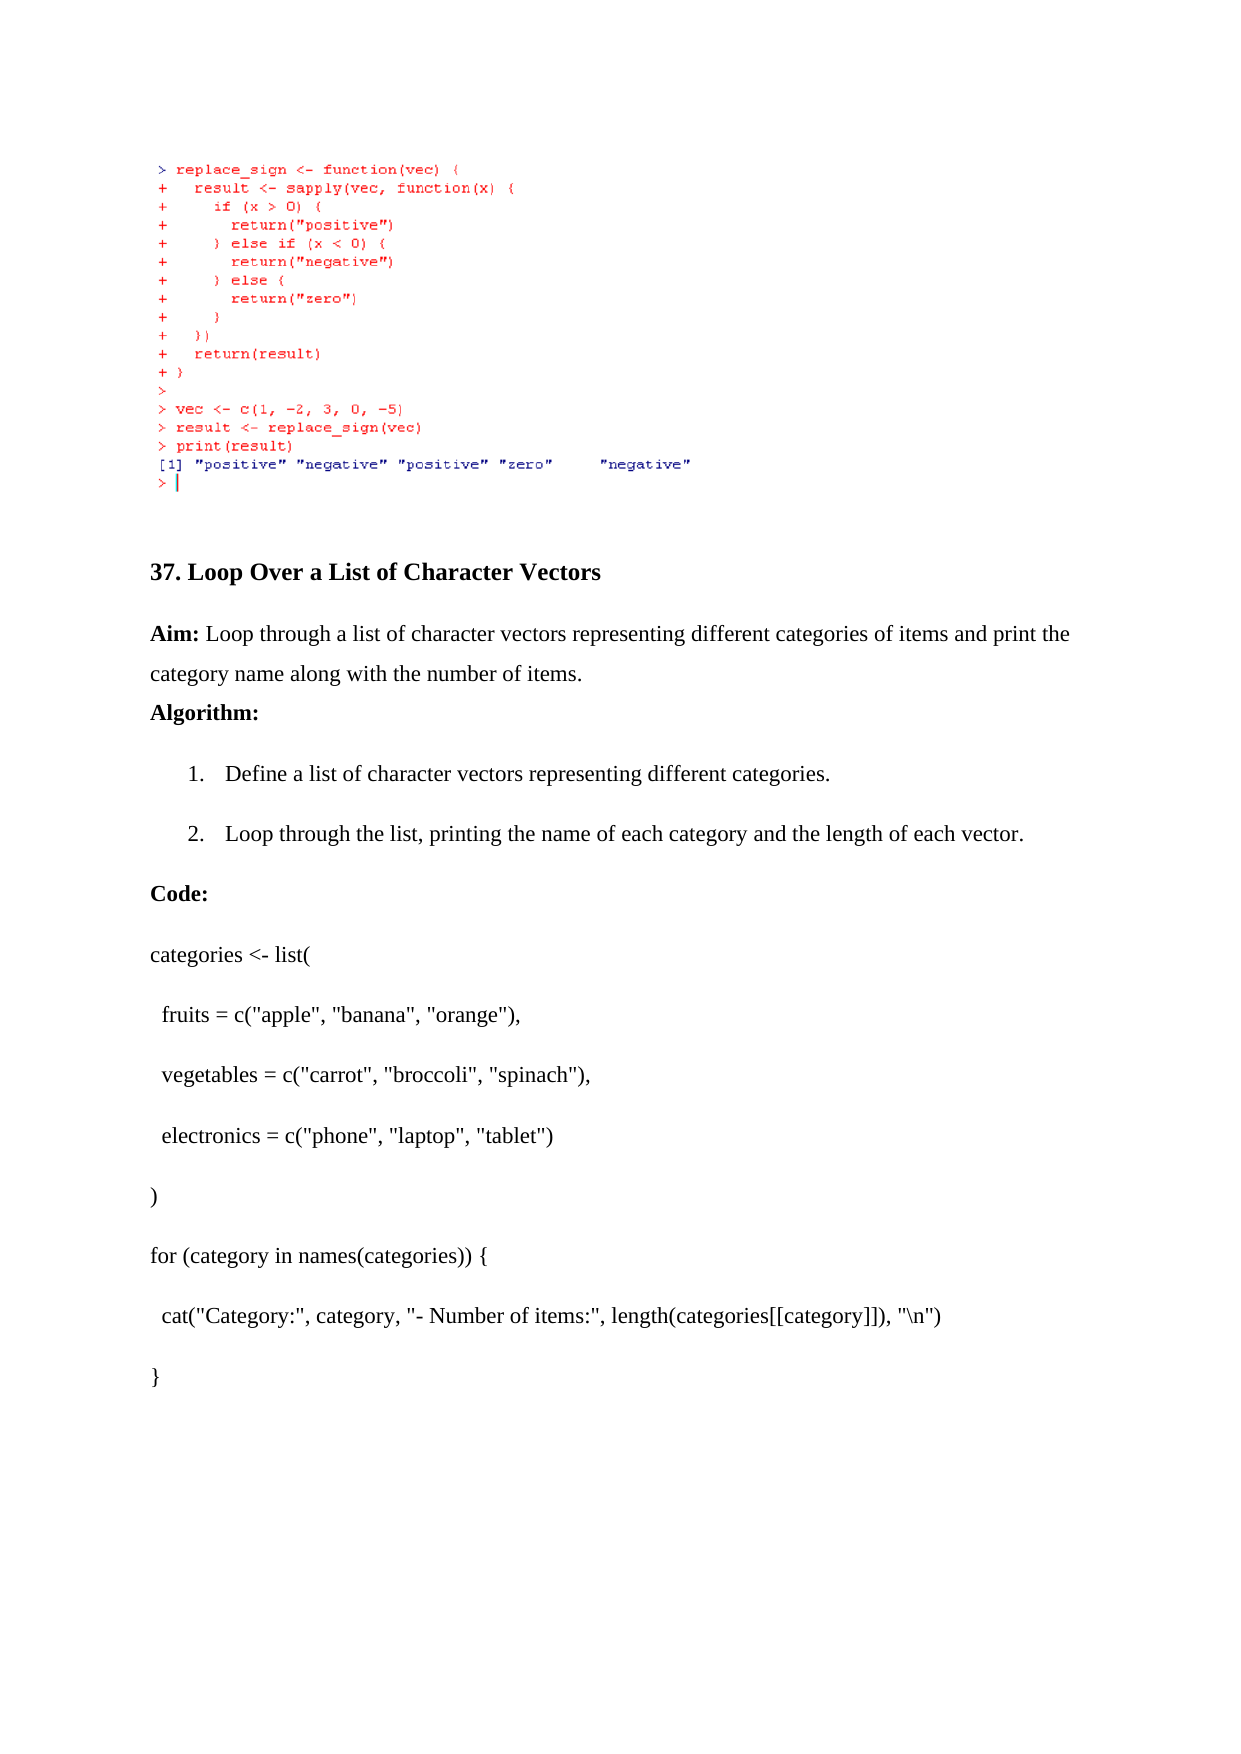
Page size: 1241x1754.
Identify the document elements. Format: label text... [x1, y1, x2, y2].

text } [150, 1363, 1090, 1389]
text cat("Category:", category, "- Number of items:", length(categories[[category]]), "\n") [150, 1303, 1090, 1329]
text vegetables = c("carrot", "broccoli", "spinach"), [150, 1061, 1090, 1088]
text fruits = c("apple", "banana", "orange"), [150, 1001, 1090, 1027]
text 37. Loop Over a List of Character Vectors [150, 557, 1090, 585]
text Aim: Loop through a list of character vectors representing different categories of items and print the category name along with the number of items. Algorithm: [150, 621, 1090, 726]
text electronics = c("phone", "laptop", "tablet") [150, 1122, 1090, 1148]
text ) [150, 1182, 1090, 1208]
text for (category in names(categories)) { [150, 1242, 1090, 1269]
text Code: [150, 880, 1090, 907]
list Loop through the list, printing the name of each category and the length of each vector. [187, 820, 1090, 846]
text categories <- list( [150, 941, 1090, 967]
list Define a list of character vectors representing different categories. [187, 760, 1090, 786]
picture [150, 150, 707, 522]
